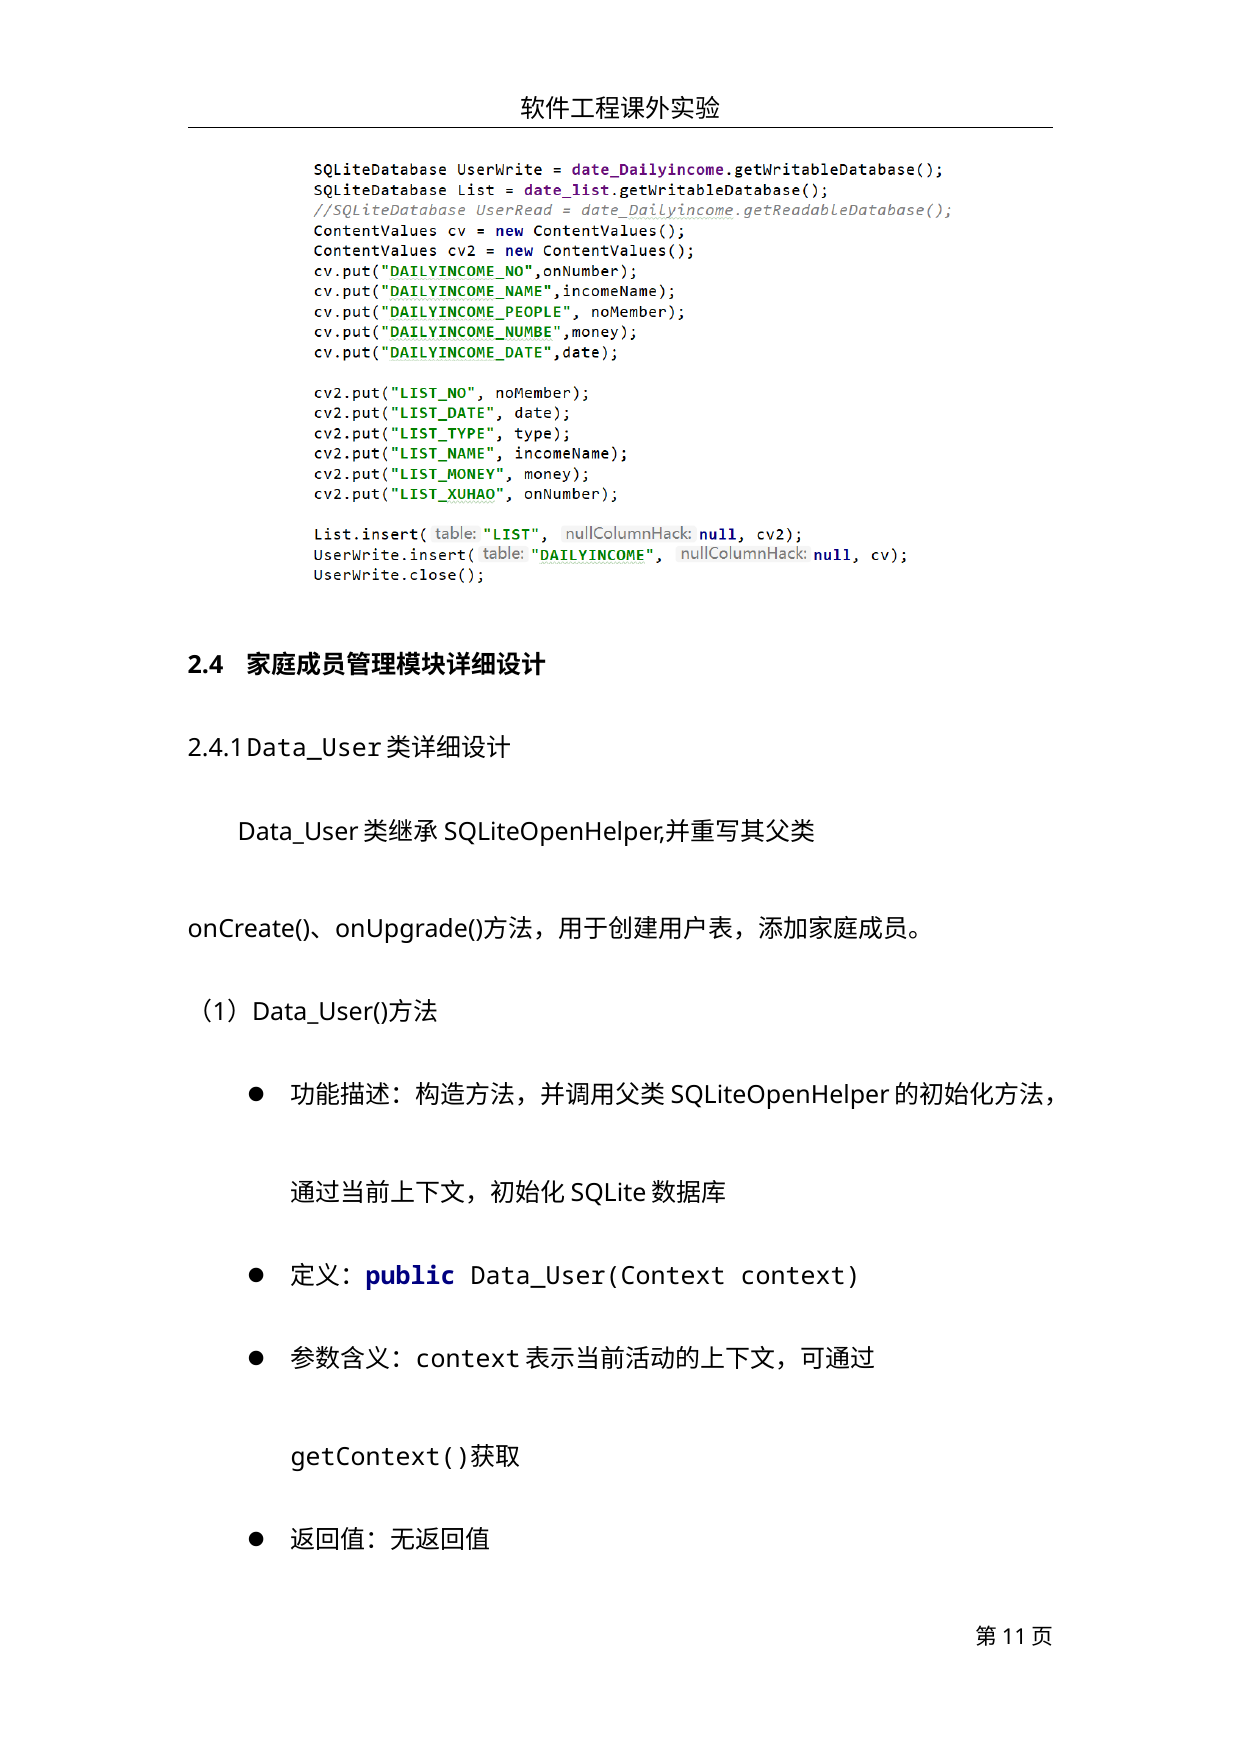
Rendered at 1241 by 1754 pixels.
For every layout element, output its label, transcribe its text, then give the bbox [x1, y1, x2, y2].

list 返回值：无返回值 [247, 1505, 1053, 1570]
list 功能描述：构造方法，并调用父类SQLiteOpenHelper的初始化方法，通过当前上下文，初始化SQLite数据库 [247, 1060, 1053, 1223]
list 参数含义：context表示当前活动的上下文，可通过getContext()获取 [247, 1324, 1053, 1487]
text Data_User类继承SQLiteOpenHelper,并重写其父类onCreate()、onUpgrade()方法，用于创建用户表，添加家庭成员。 [187, 797, 1053, 959]
picture [290, 162, 1027, 590]
text （1）Data_User()方法 [187, 977, 1053, 1042]
list Data_User类详细设计 [187, 713, 1053, 778]
list 定义：public Data_User(Context context) [247, 1241, 1053, 1306]
list 家庭成员管理模块详细设计 [187, 630, 1053, 695]
